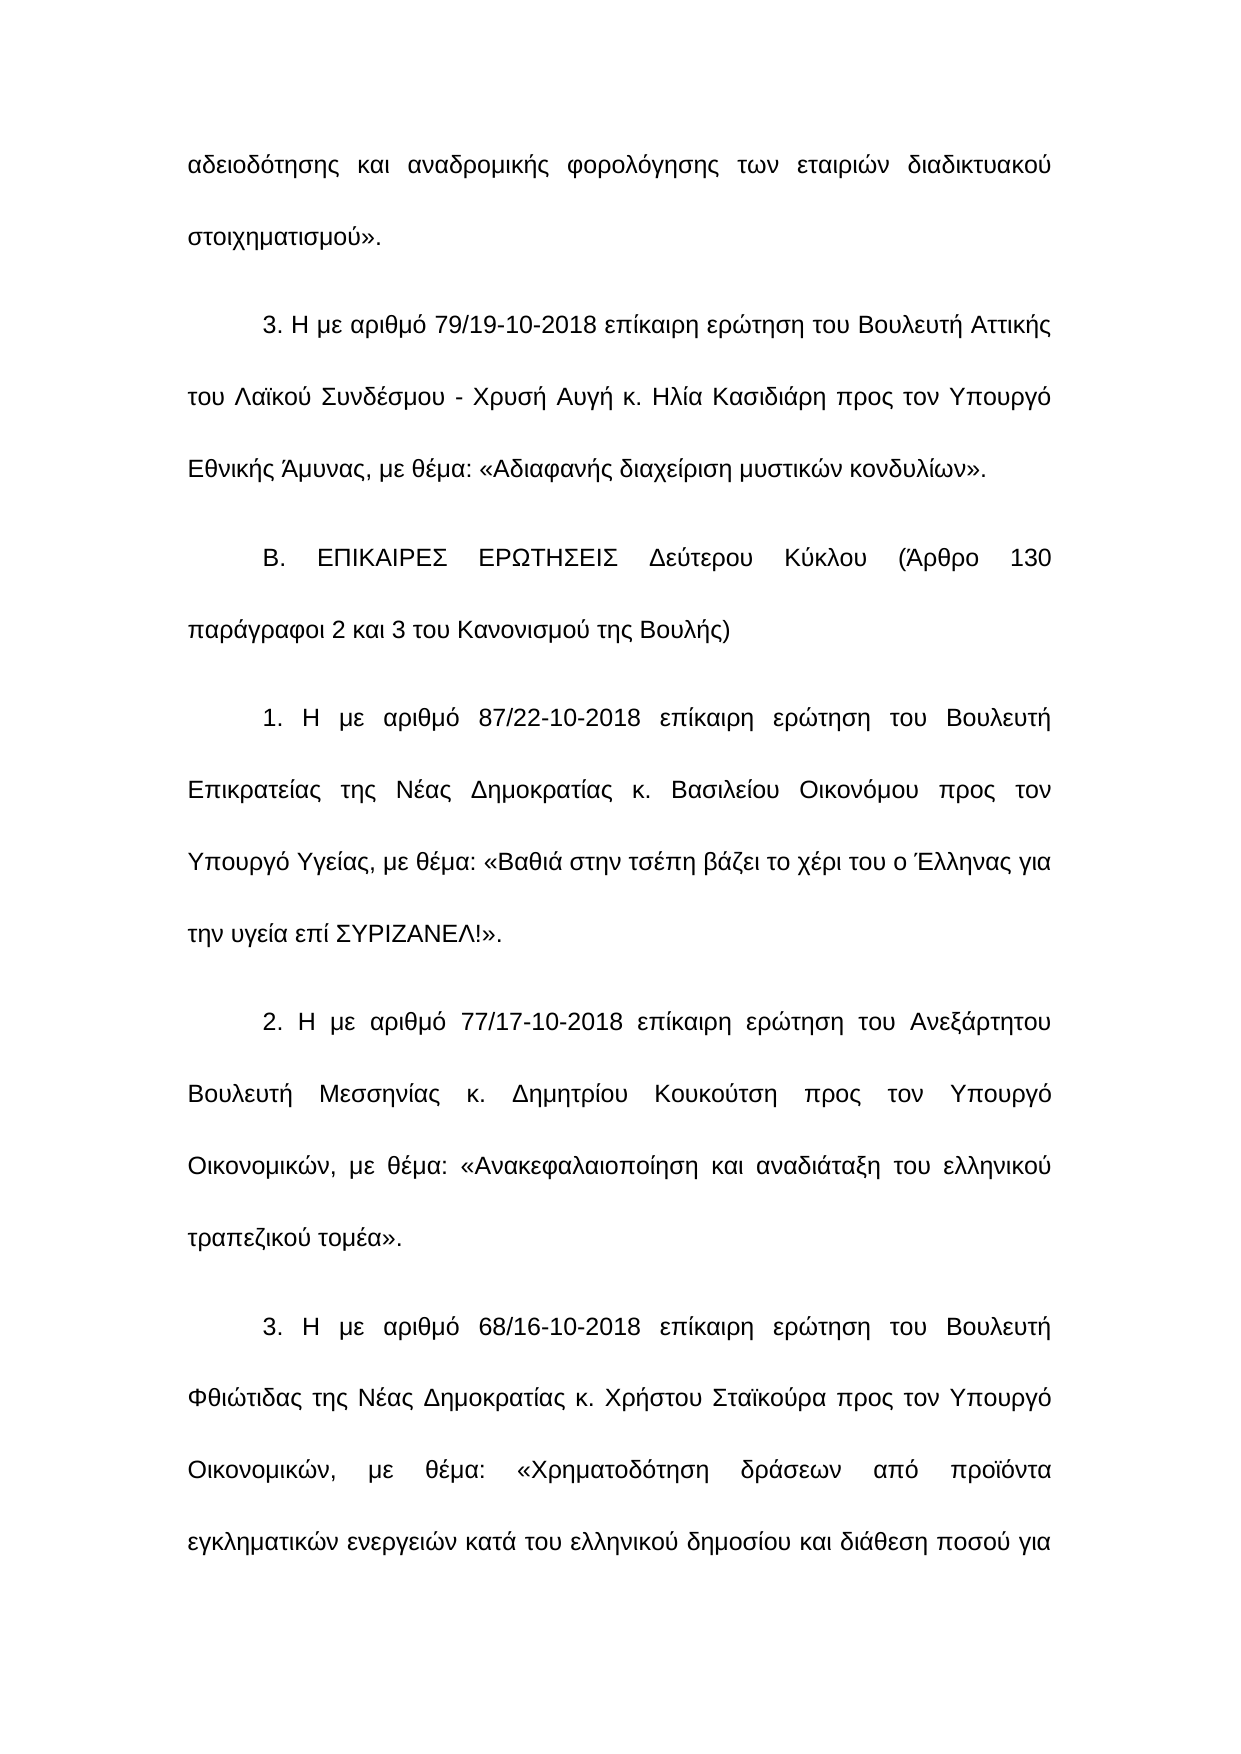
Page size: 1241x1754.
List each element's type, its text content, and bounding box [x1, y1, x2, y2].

text Β. ΕΠΙΚΑΙΡΕΣ ΕΡΩΤΗΣΕΙΣ Δεύτερου Κύκλου (Άρθρο 130 παράγραφοι 2 και 3 του Κανονισμού της Βουλής) [187, 543, 1053, 643]
text 2. Η με αριθμό 77/17-10-2018 επίκαιρη ερώτηση του Ανεξάρτητου Βουλευτή Μεσσηνίας κ. Δημητρίου Κουκούτση προς τον Υπουργό Οικονομικών, με θέμα: «Ανακεφαλαιοποίηση και αναδιάταξη του ελληνικού τραπεζικού τομέα». [187, 1007, 1053, 1252]
text 1. Η με αριθμό 87/22-10-2018 επίκαιρη ερώτηση του Βουλευτή Επικρατείας της Νέας Δημοκρατίας κ. Βασιλείου Οικονόμου προς τον Υπουργό Υγείας, με θέμα: «Βαθιά στην τσέπη βάζει το χέρι του ο Έλληνας για την υγεία επί ΣΥΡΙΖΑΝΕΛ!». [187, 703, 1053, 947]
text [187, 1311, 1053, 1556]
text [187, 150, 1053, 251]
text 3. Η με αριθμό 79/19-10-2018 επίκαιρη ερώτηση του Βουλευτή Αττικής του Λαϊκού Συνδέσμου - Χρυσή Αυγή κ. Ηλία Κασιδιάρη προς τον Υπουργό Εθνικής Άμυνας, με θέμα: «Αδιαφανής διαχείριση μυστικών κονδυλίων». [187, 310, 1053, 483]
